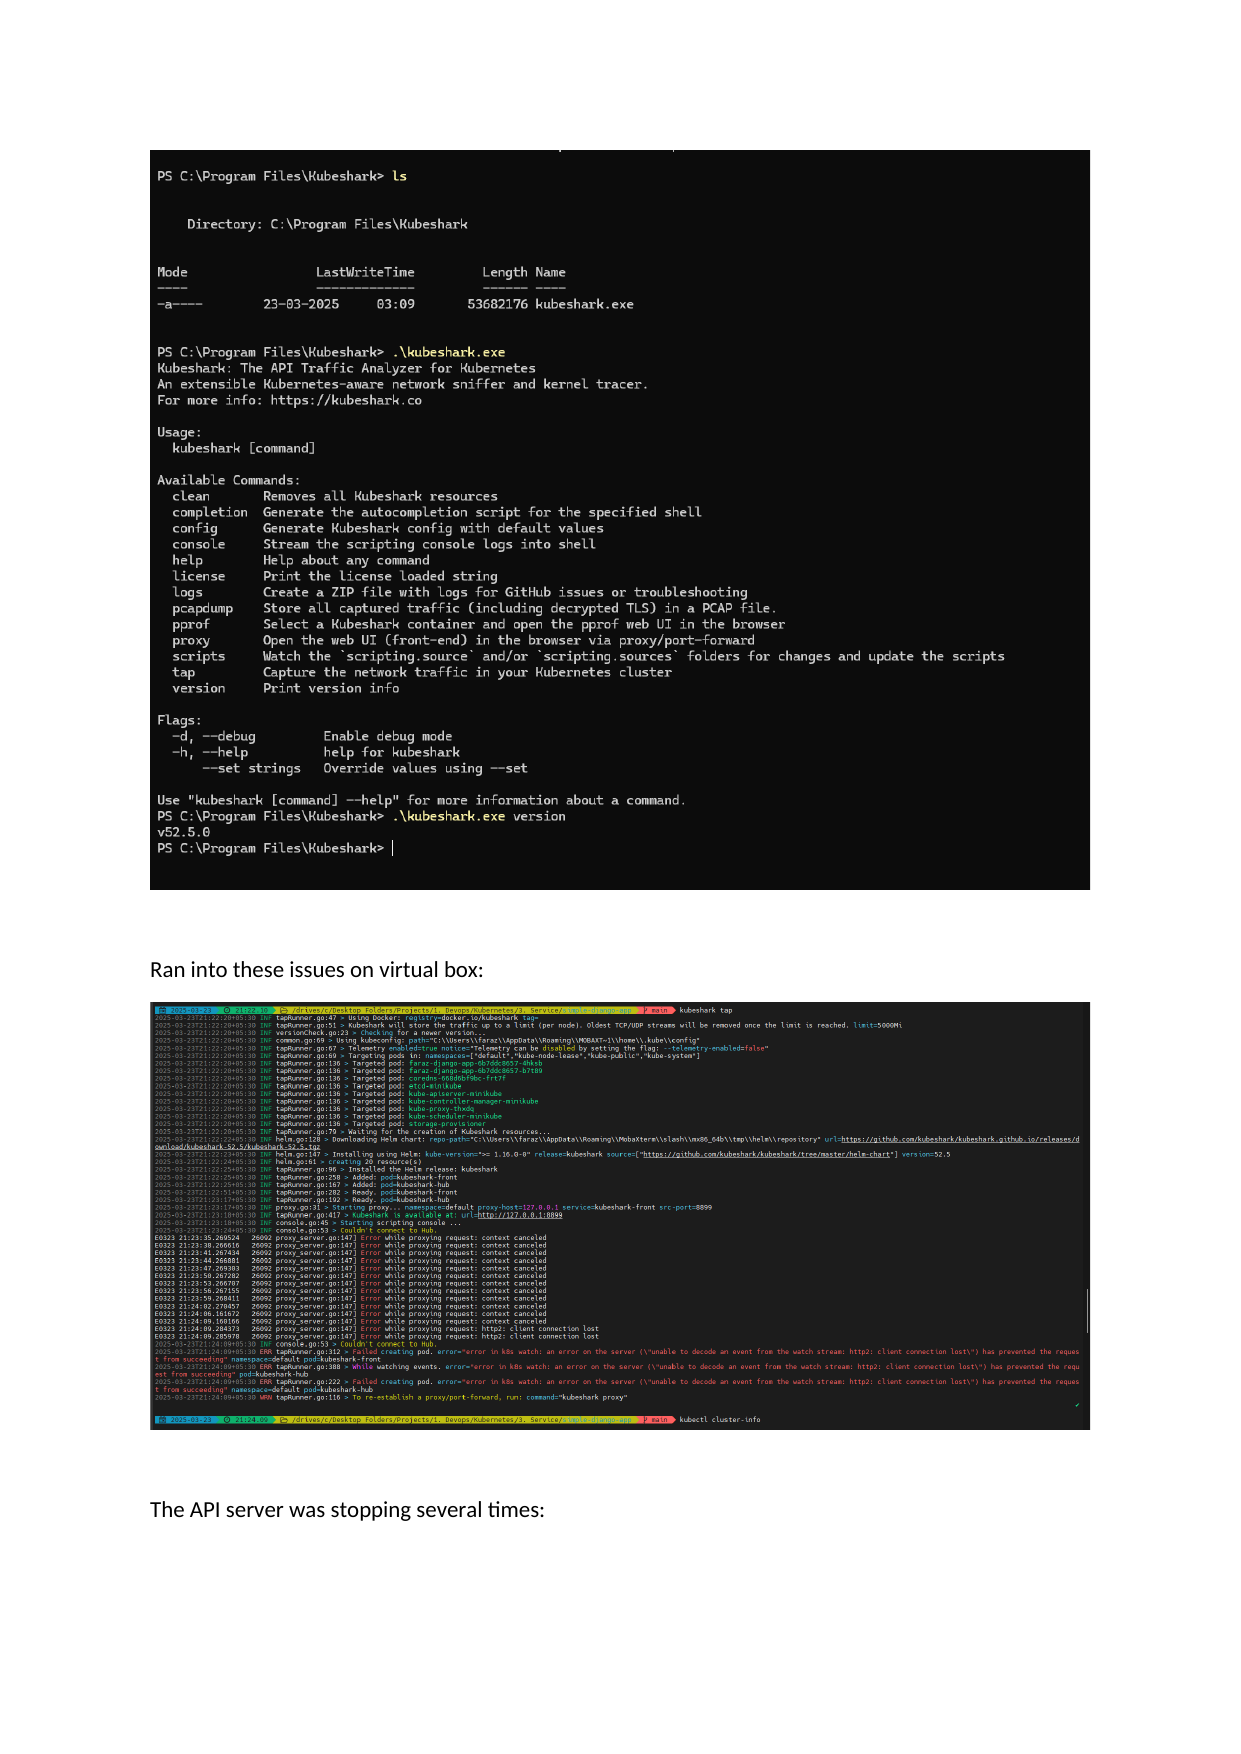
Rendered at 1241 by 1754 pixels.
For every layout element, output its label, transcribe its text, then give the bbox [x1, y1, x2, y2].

picture [150, 1002, 1091, 1430]
picture [150, 150, 1091, 890]
text The API server was stopping several times: [150, 1495, 1090, 1523]
text Ran into these issues on virtual box: [150, 955, 1090, 983]
